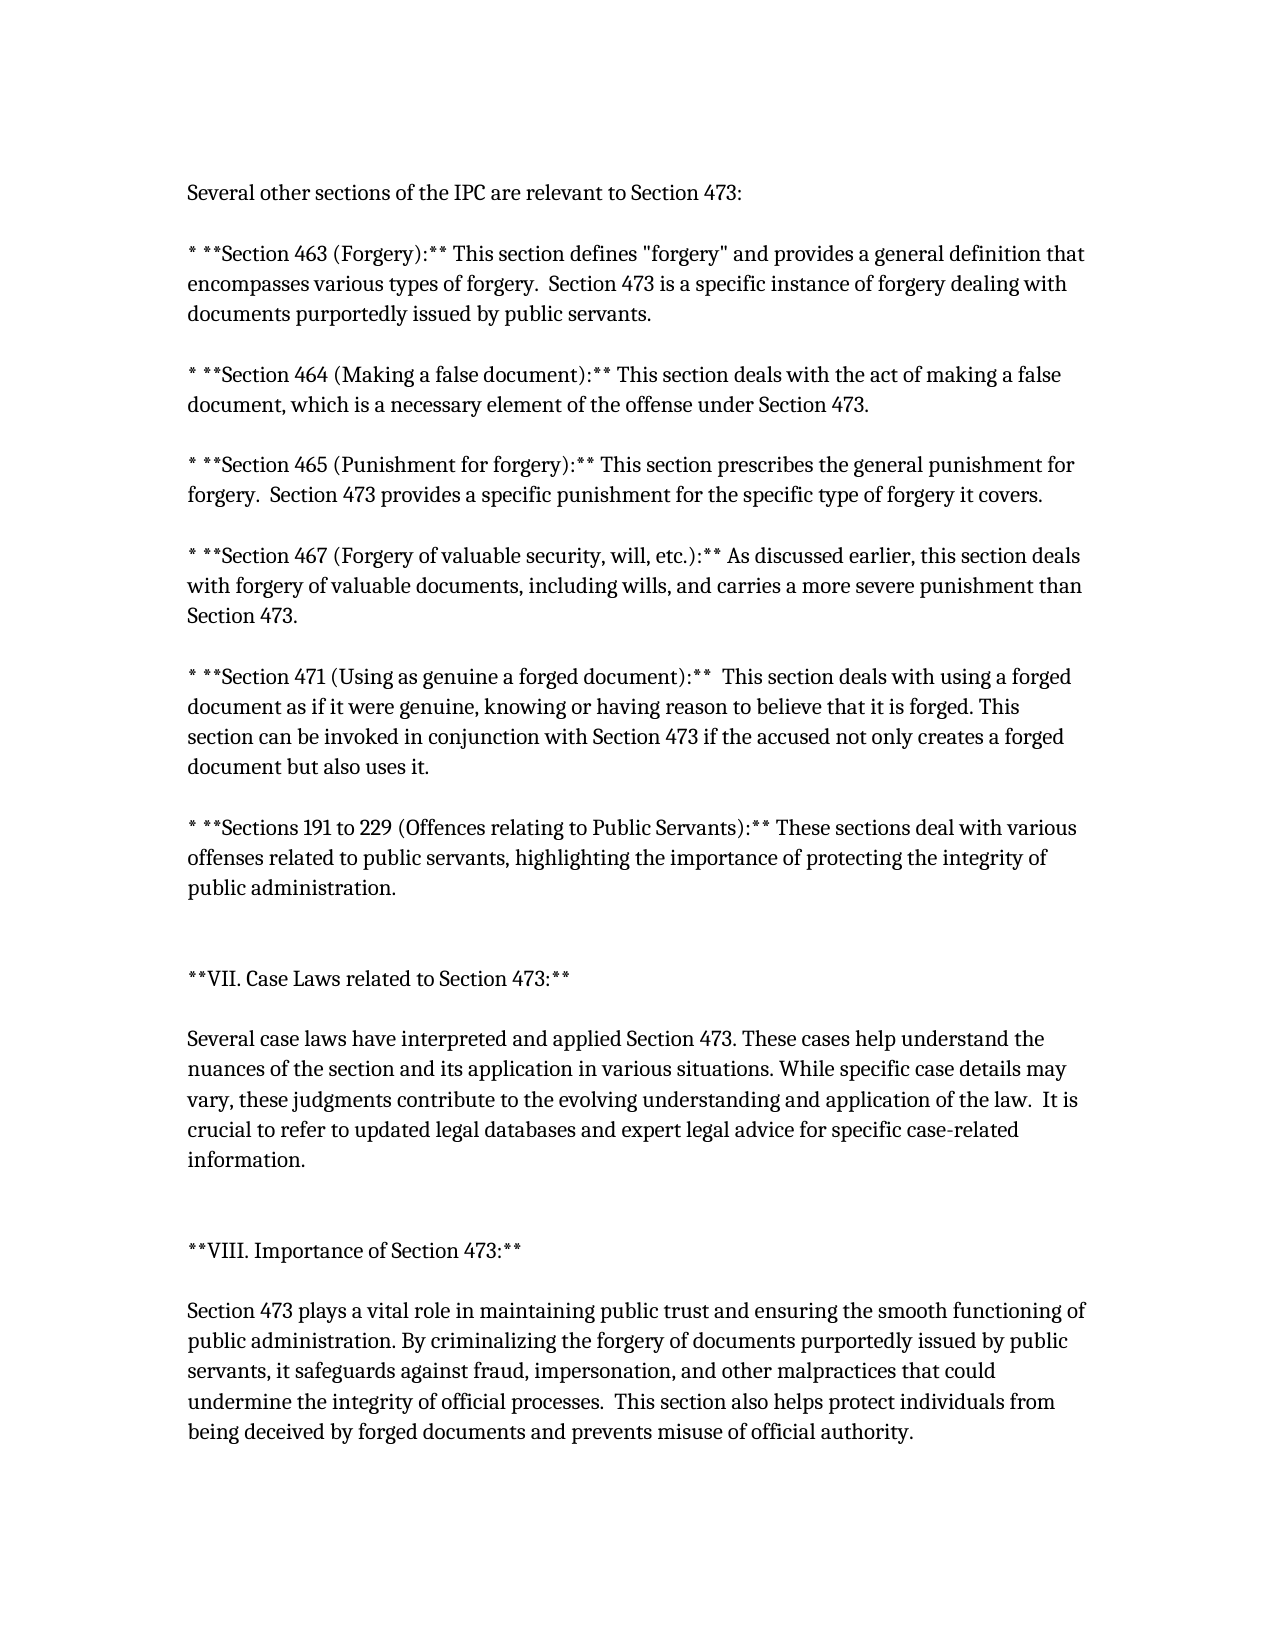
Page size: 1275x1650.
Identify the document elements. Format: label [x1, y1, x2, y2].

text [187, 150, 1087, 1475]
